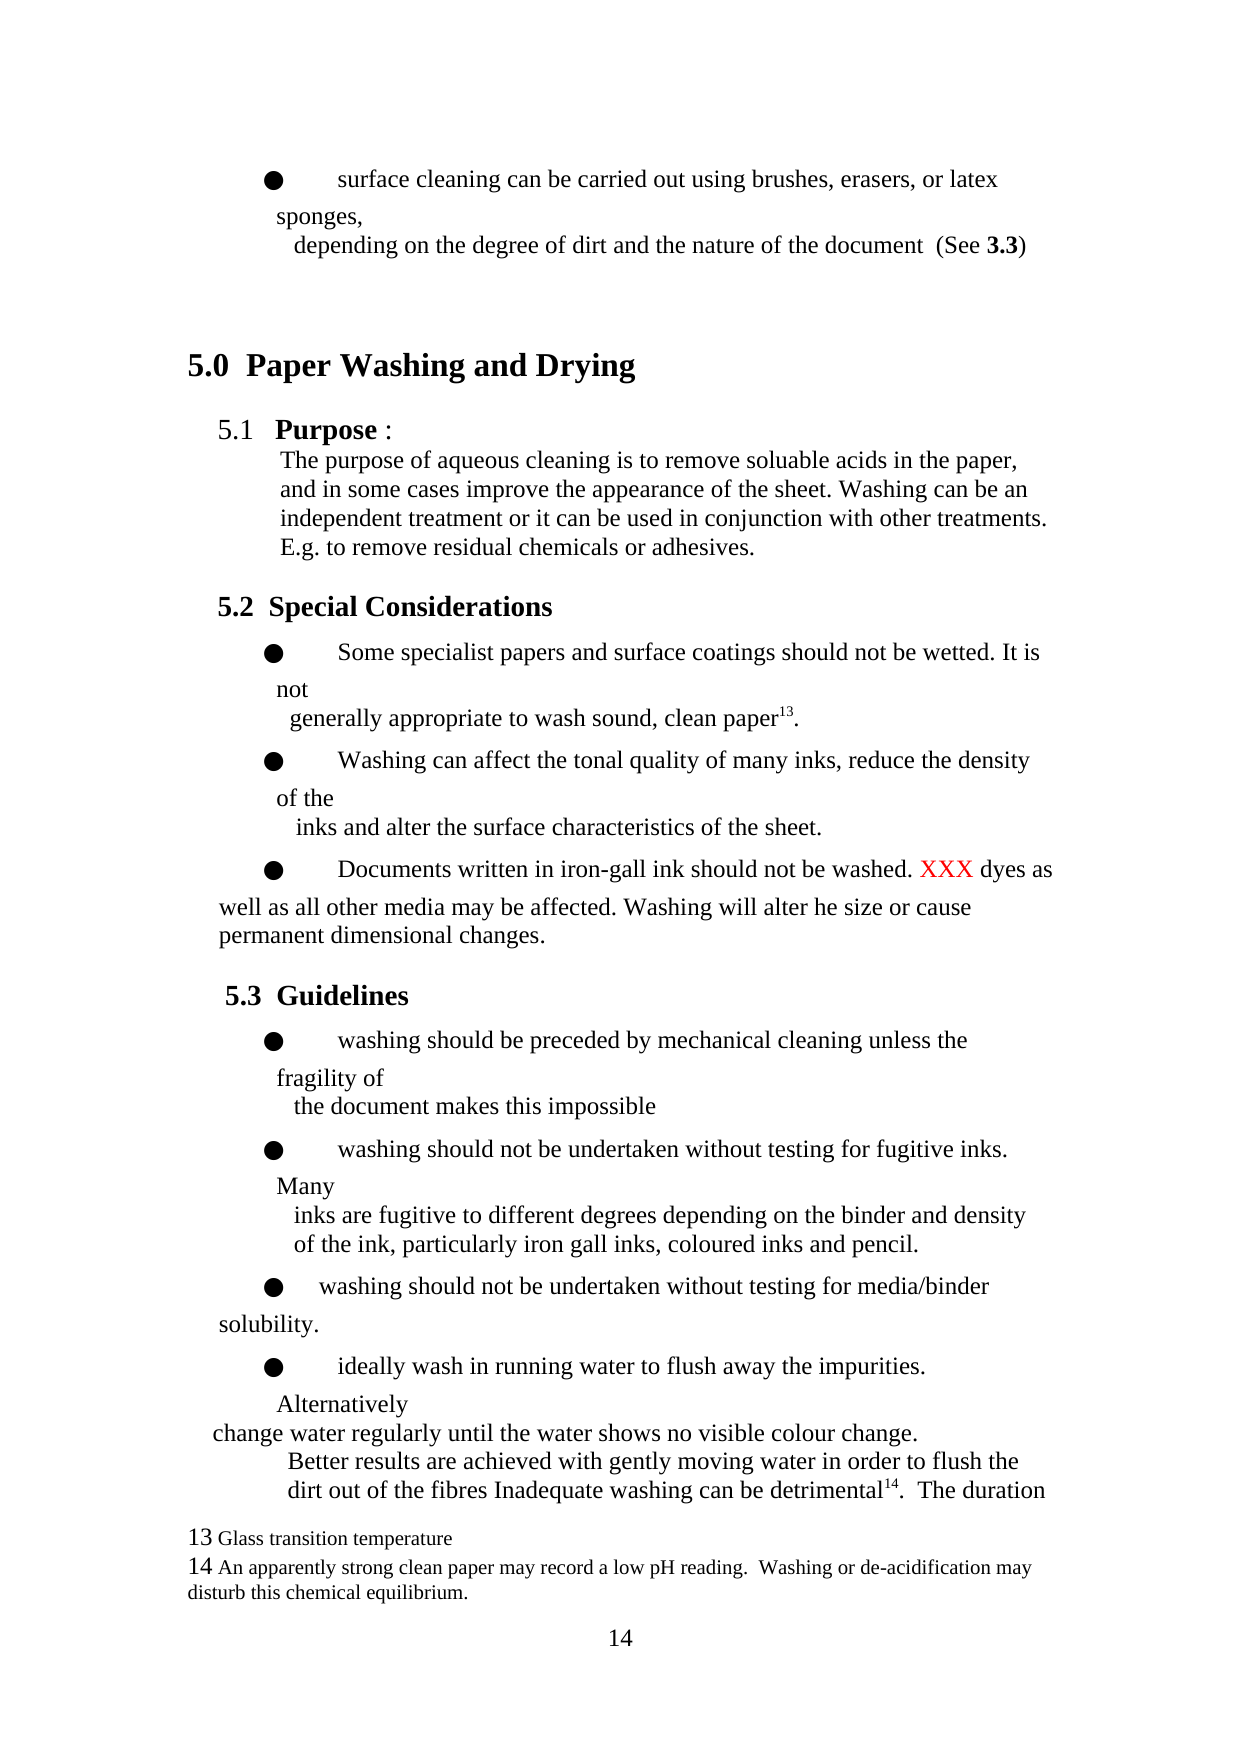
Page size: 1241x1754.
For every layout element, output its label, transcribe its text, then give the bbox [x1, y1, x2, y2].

text well as all other media may be affected. Washing will alter he size or cause [187, 892, 1053, 920]
list washing should not be undertaken without testing for media/binder [263, 1258, 1053, 1309]
text independent treatment or it can be used in conjunction with other treatments. [217, 503, 1053, 532]
text 5.2 Special Considerations [217, 589, 1053, 623]
text inks are fugitive to different degrees depending on the binder and density [262, 1200, 1053, 1229]
text E.g. to remove residual chemicals or adhesives. [217, 532, 1053, 561]
text Better results are achieved with gently moving water in order to flush the [262, 1446, 1053, 1475]
list Documents written in iron-gall ink should not be washed. XXX dyes as [263, 840, 1053, 892]
text dirt out of the fibres Inadequate washing can be detrimental. The duration [262, 1475, 1053, 1504]
text solubility. [187, 1309, 1053, 1338]
text The purpose of aqueous cleaning is to remove soluable acids in the paper, [217, 446, 1053, 474]
text inks and alter the surface characteristics of the sheet. [233, 812, 1053, 840]
text permanent dimensional changes. [187, 920, 1053, 949]
text change water regularly until the water shows no visible colour change. [187, 1418, 1053, 1446]
list ideally wash in running water to flush away the impurities. Alternatively [263, 1338, 1053, 1418]
list Some specialist papers and surface coatings should not be wetted. It is not [263, 623, 1053, 703]
list washing should not be undertaken without testing for fugitive inks. Many [263, 1120, 1053, 1200]
text and in some cases improve the appearance of the sheet. Washing can be an [217, 474, 1053, 503]
list surface cleaning can be carried out using brushes, erasers, or latex sponges, [263, 150, 1053, 230]
list Washing can affect the tonal quality of many inks, reduce the density of the [263, 732, 1053, 812]
text the document makes this impossible [262, 1091, 1053, 1120]
list washing should be preceded by mechanical cleaning unless the fragility of [263, 1011, 1053, 1091]
text 5.0 Paper Washing and Drying [187, 345, 1053, 383]
text depending on the degree of dirt and the nature of the document (See 3.3) [262, 230, 1053, 259]
text generally appropriate to wash sound, clean paper. [233, 703, 1053, 732]
list Purpose : [217, 412, 1053, 446]
text of the ink, particularly iron gall inks, coloured inks and pencil. [262, 1229, 1053, 1258]
text 5.3 Guidelines [187, 978, 1053, 1011]
